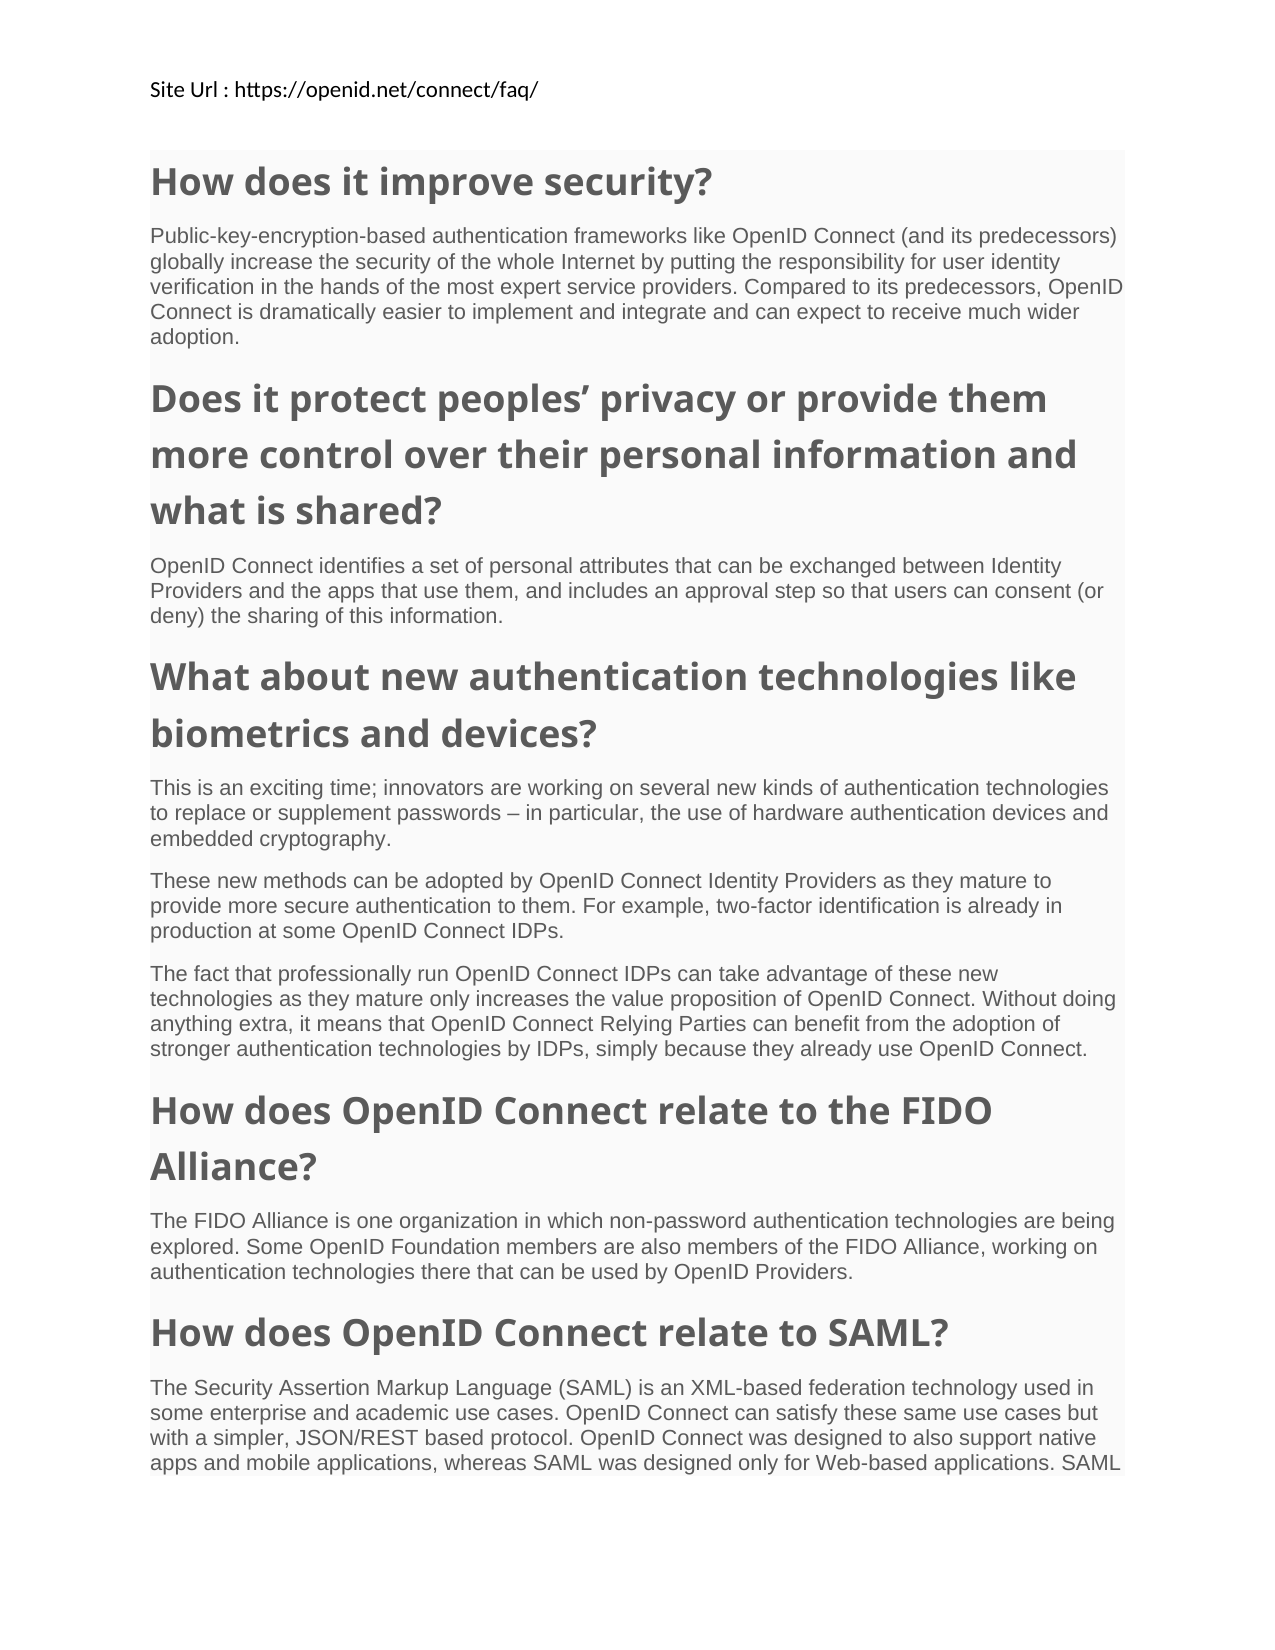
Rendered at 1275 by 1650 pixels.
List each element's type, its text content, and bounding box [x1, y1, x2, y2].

text Does it protect peoples’ privacy or provide them more control over their personal information and what is shared? [150, 367, 1125, 535]
text The FIDO Alliance is one organization in which non-password authentication technologies are being explored. Some OpenID Foundation members are also members of the FIDO Alliance, working on authentication technologies there that can be used by OpenID Providers. [150, 1208, 1125, 1284]
text The fact that professionally run OpenID Connect IDPs can take advantage of these new technologies as they mature only increases the value proposition of OpenID Connect. Without doing anything extra, it means that OpenID Connect Relying Parties can benefit from the adoption of stronger authentication technologies by IDPs, simply because they already use OpenID Connect. [150, 961, 1125, 1062]
text How does OpenID Connect relate to the FIDO Alliance? [150, 1079, 1125, 1191]
text This is an exciting time; innovators are working on several new kinds of authentication technologies to replace or supplement passwords – in particular, the use of hardware authentication devices and embedded cryptography. [150, 775, 1125, 851]
text Public-key-encryption-based authentication frameworks like OpenID Connect (and its predecessors) globally increase the security of the whole Internet by putting the responsibility for user identity verification in the hands of the most expert service providers. Compared to its predecessors, OpenID Connect is dramatically easier to implement and integrate and can expect to receive much wider adoption. [150, 223, 1125, 349]
text How does it improve security? [150, 150, 1125, 206]
text What about new authentication technologies like biometrics and devices? [150, 645, 1125, 758]
text OpenID Connect identifies a set of personal attributes that can be exchanged between Identity Providers and the apps that use them, and includes an approval step so that users can consent (or deny) the sharing of this information. [150, 553, 1125, 628]
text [150, 1375, 1125, 1476]
text These new methods can be adopted by OpenID Connect Identity Providers as they mature to provide more secure authentication to them. For example, two-factor identification is already in production at some OpenID Connect IDPs. [150, 868, 1125, 943]
text How does OpenID Connect relate to SAML? [150, 1301, 1125, 1357]
